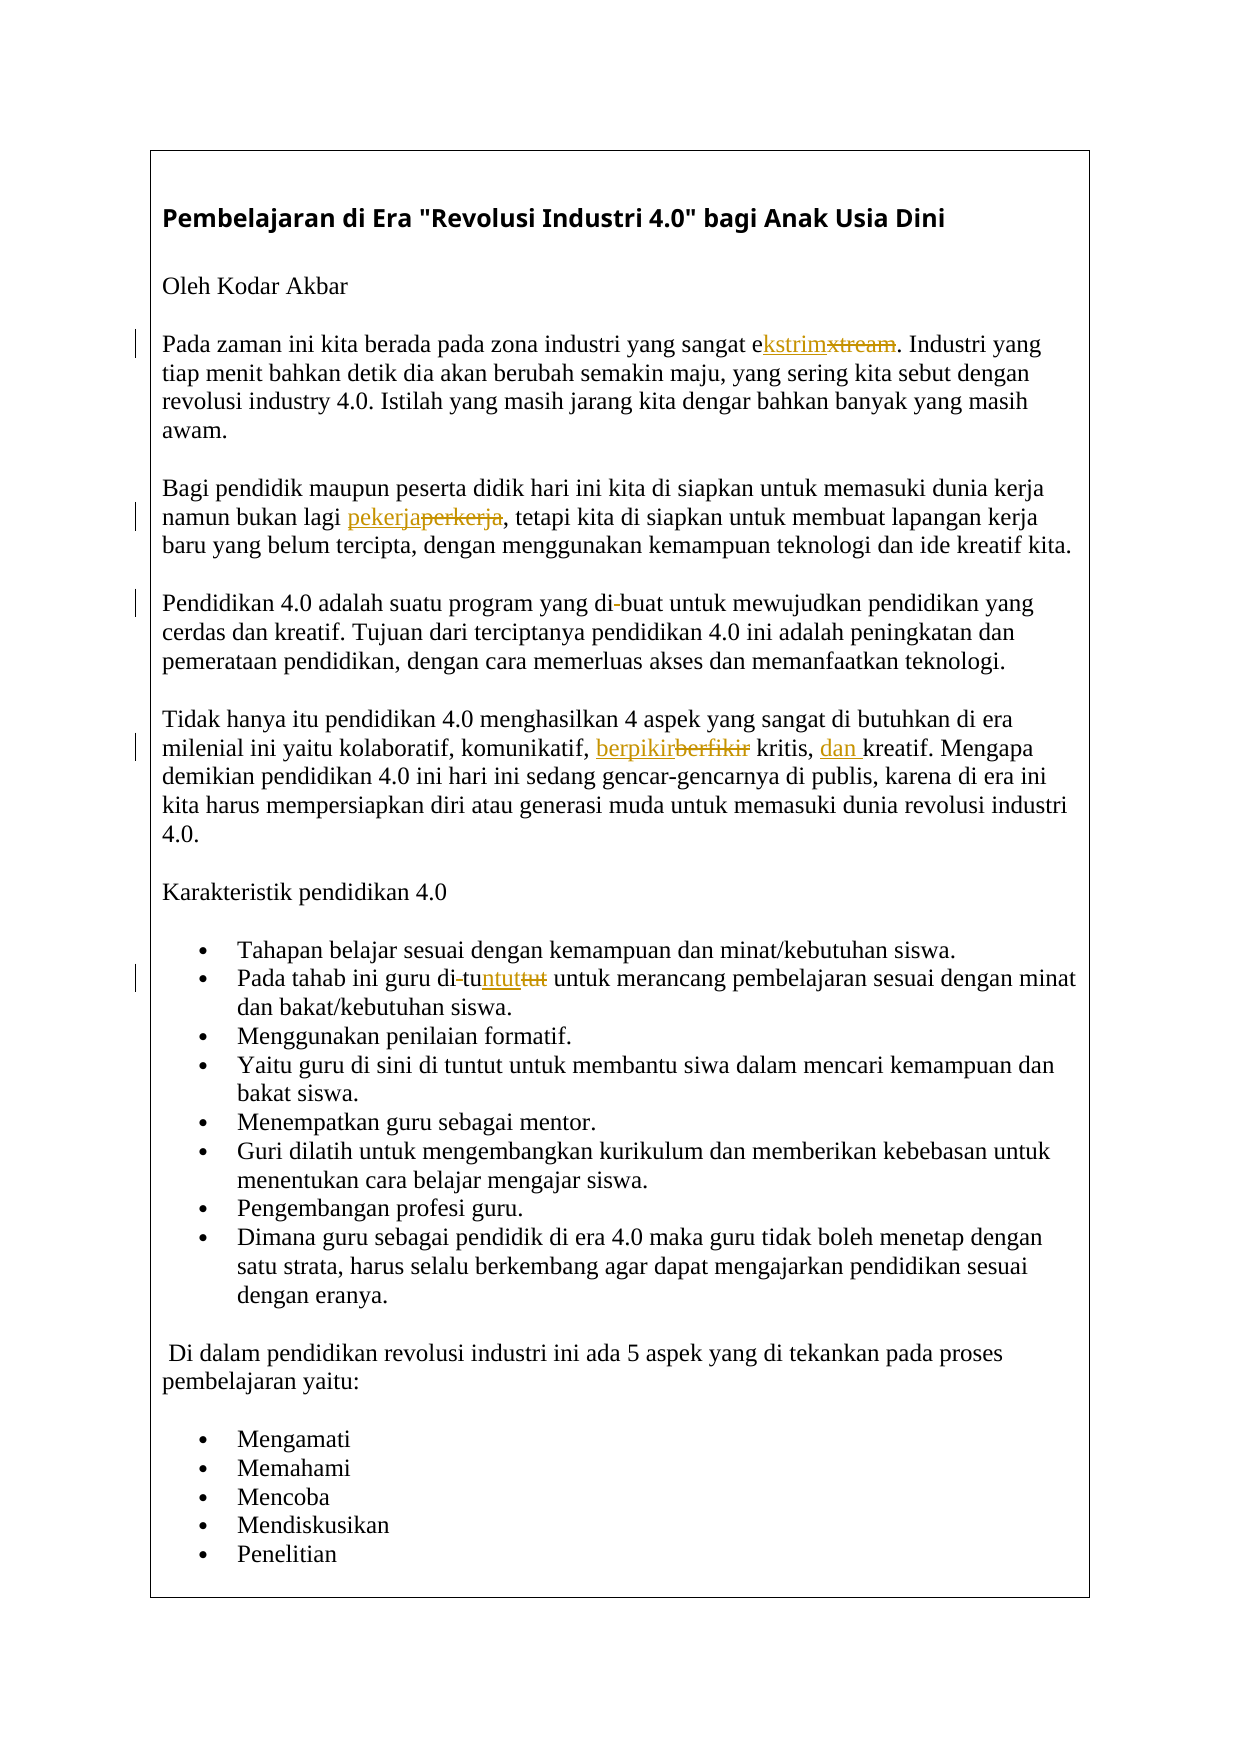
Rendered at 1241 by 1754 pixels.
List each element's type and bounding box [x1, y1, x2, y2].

table_header [151, 151, 1089, 1597]
